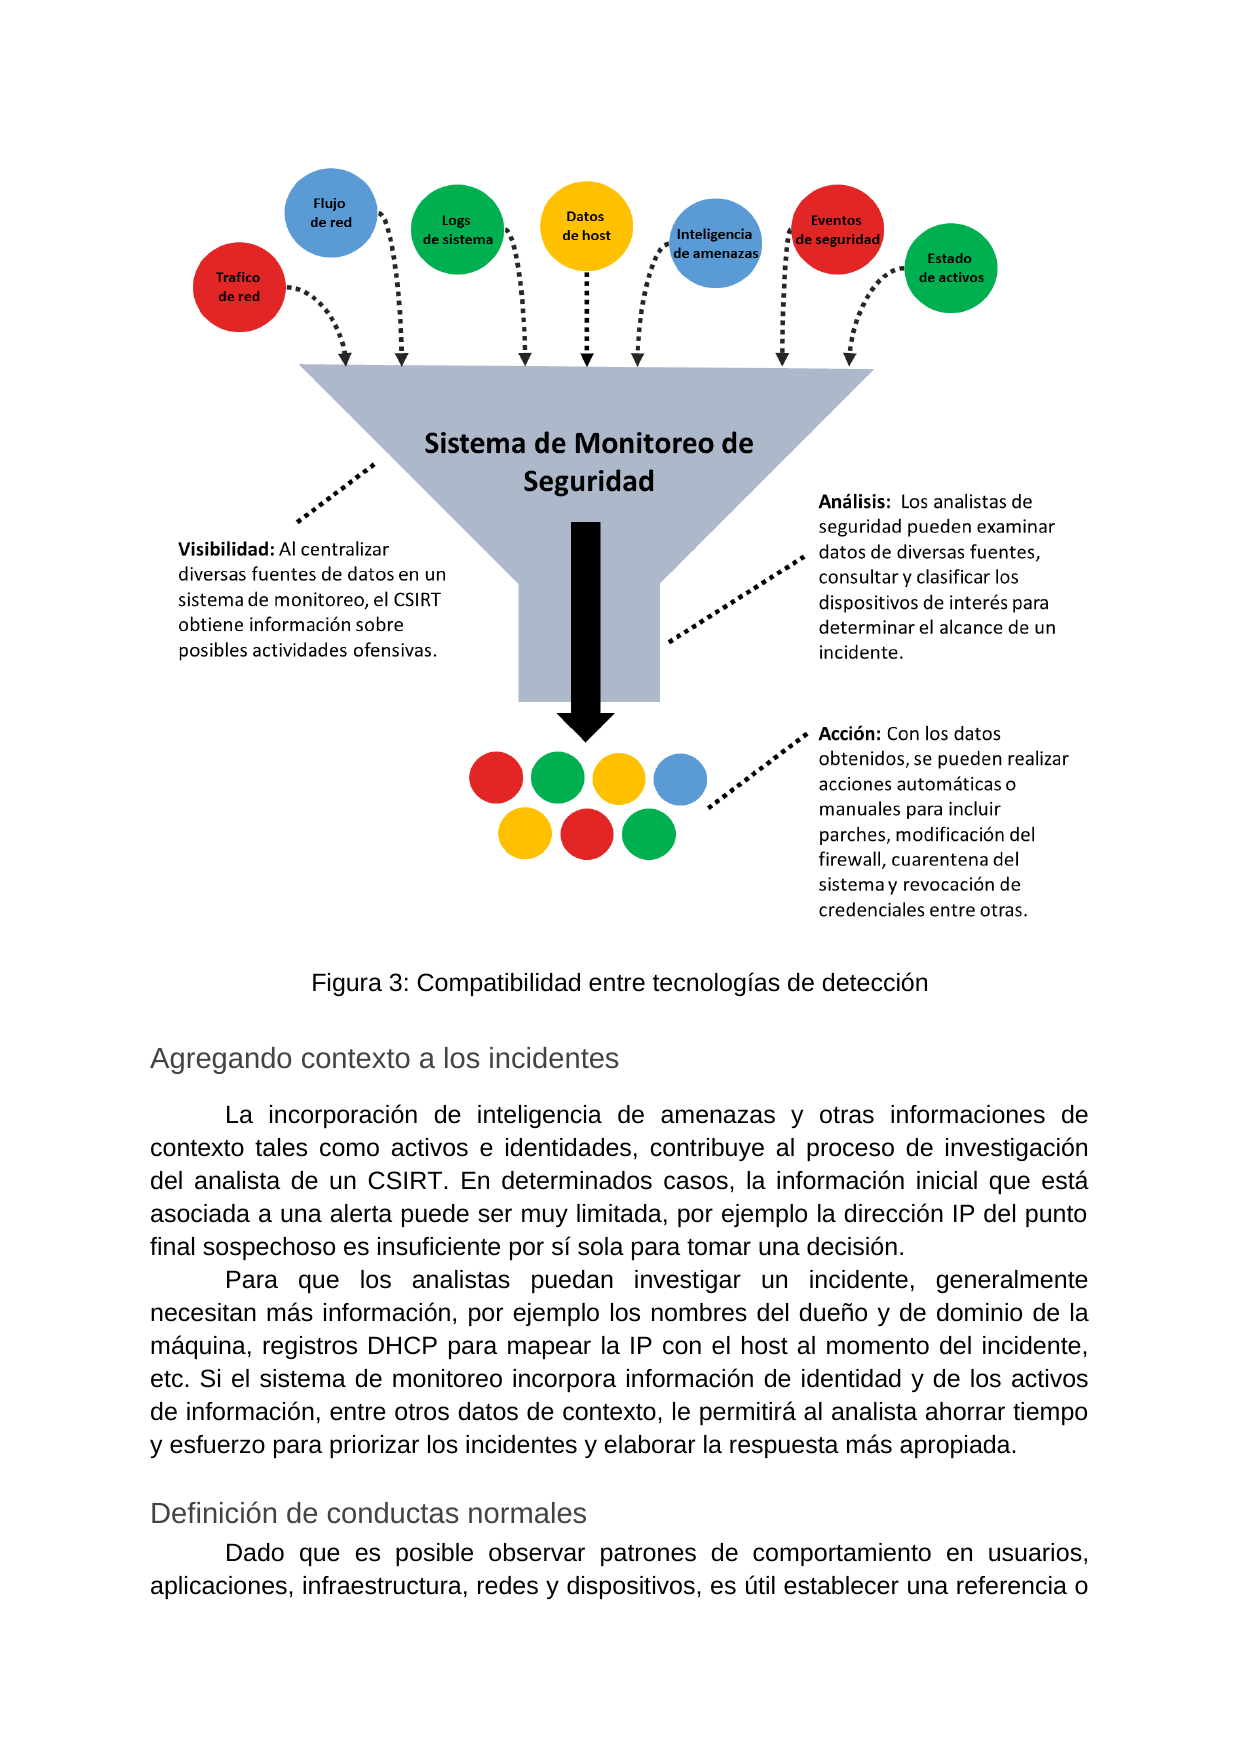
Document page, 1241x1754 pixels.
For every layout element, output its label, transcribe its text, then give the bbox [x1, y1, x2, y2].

text Para que los analistas puedan investigar un incidente, generalmente necesitan más información, por ejemplo los nombres del dueño y de dominio de la máquina, registros DHCP para mapear la IP con el host al momento del incidente, etc. Si el sistema de monitoreo incorpora información de identidad y de los activos de información, entre otros datos de contexto, le permitirá al analista ahorrar tiempo y esfuerzo para priorizar los incidentes y elaborar la respuesta más apropiada. [150, 1265, 1090, 1458]
table_header [150, 150, 1091, 958]
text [150, 1538, 1090, 1600]
subtitle Agregando contexto a los incidentes [150, 1041, 1090, 1074]
subtitle Definición de conductas normales [150, 1496, 1090, 1530]
table_cell Figura 3: Compatibilidad entre tecnologías de detección [150, 958, 1091, 1008]
picture [161, 160, 1079, 944]
text La incorporación de inteligencia de amenazas y otras informaciones de contexto tales como activos e identidades, contribuye al proceso de investigación del analista de un CSIRT. En determinados casos, la información inicial que está asociada a una alerta puede ser muy limitada, por ejemplo la dirección IP del punto final sospechoso es insuficiente por sí sola para tomar una decisión. [150, 1099, 1090, 1260]
